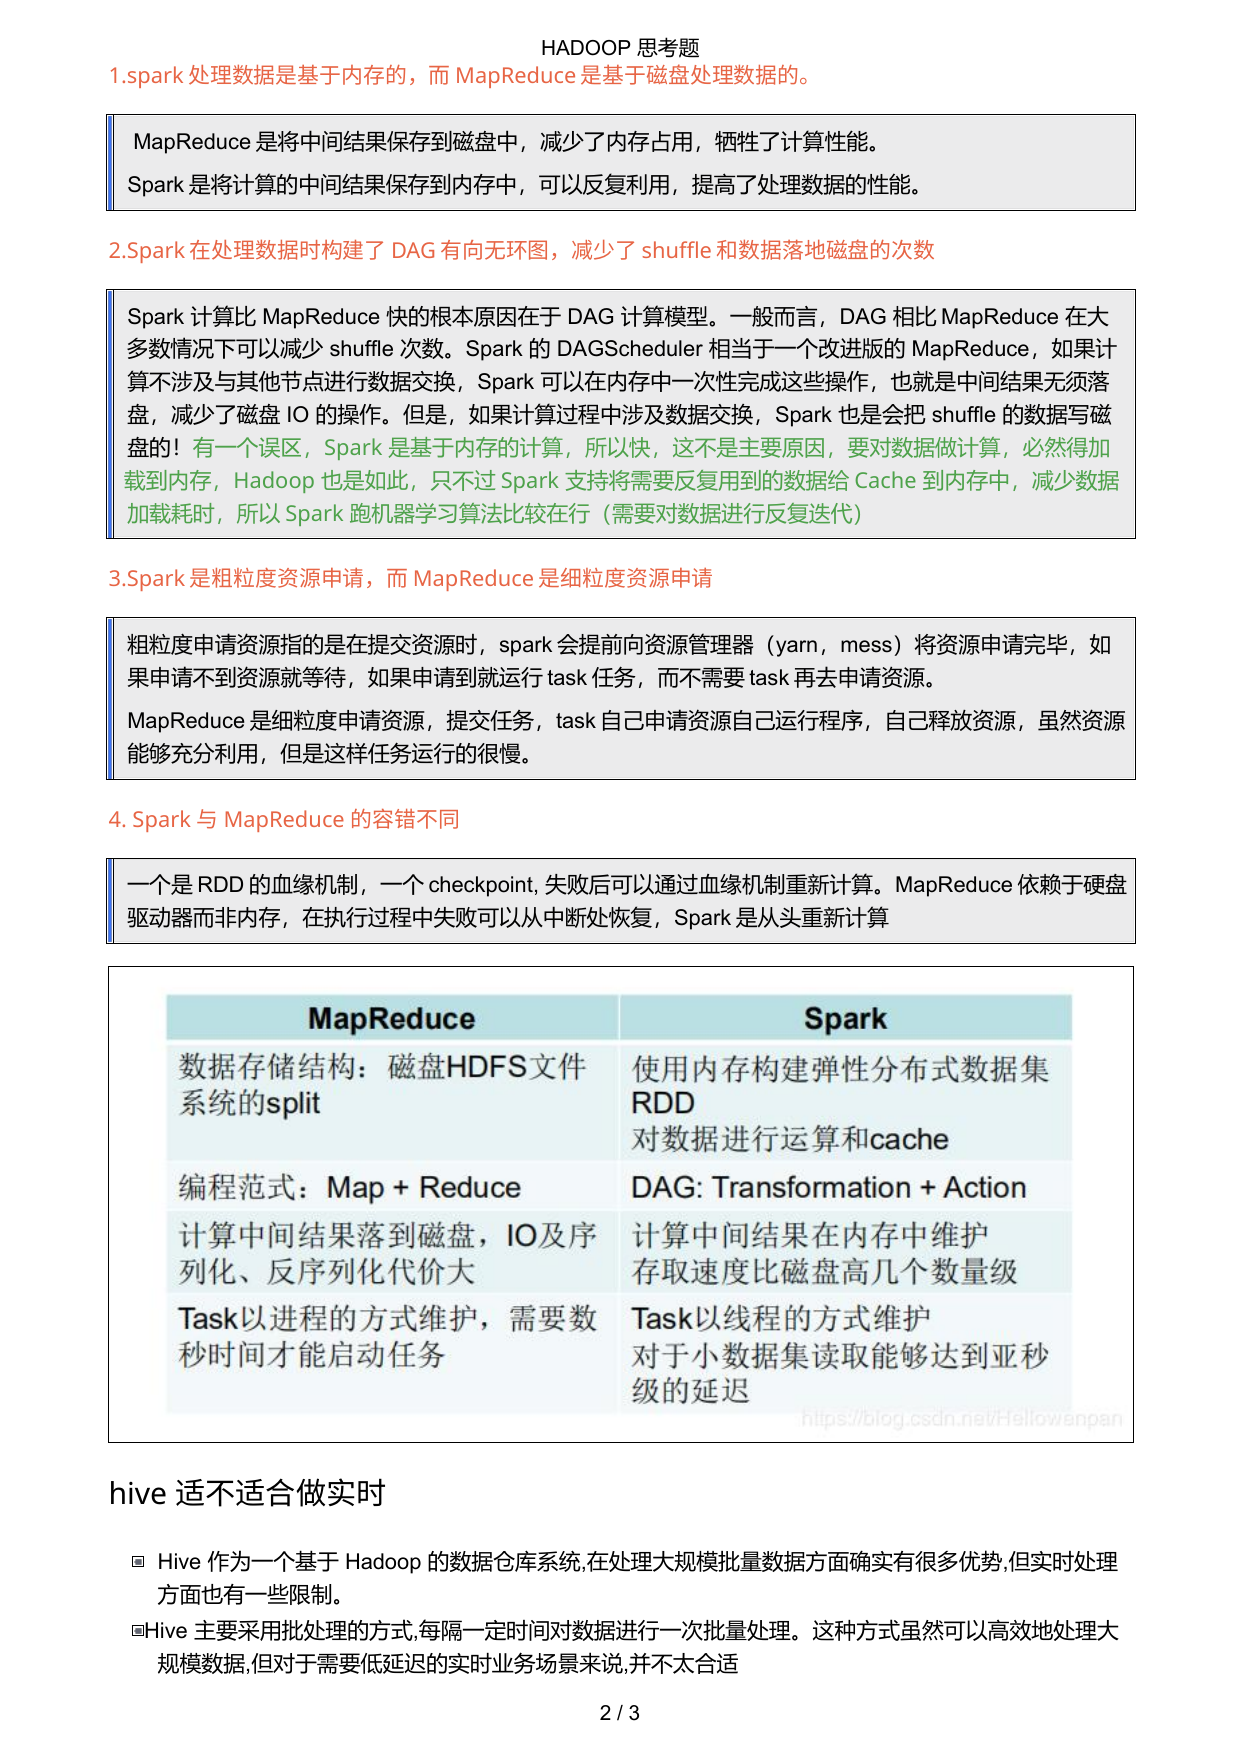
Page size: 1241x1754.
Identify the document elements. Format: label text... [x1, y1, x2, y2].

picture [133, 1626, 143, 1635]
text Spark是将计算的中间结果保存到内存中，可以反复利用，提高了处理数据的性能。 [127, 172, 1032, 198]
picture [107, 115, 113, 210]
text 方面也有一些限制。 [157, 1582, 398, 1607]
text 能够充分利用，但是这样任务运行的很慢。 [127, 741, 608, 767]
text 2 / 3 [599, 1701, 673, 1725]
picture [107, 618, 113, 779]
text 一个是RDD的血缘机制，一个checkpoint, 失败后可以通过血缘机制重新计算。MapReduce依赖于硬盘 [127, 872, 1231, 898]
text 果申请不到资源就等待，如果申请到就运行task任务，而不需要task再去申请资源。 [127, 665, 1033, 690]
text 盘，减少了磁盘 IO 的操作。但是，如果计算过程中涉及数据交换，Spark 也是会把 shuffle 的数据写磁 [127, 402, 1234, 428]
picture [114, 115, 1135, 210]
text 加载耗时，所以 Spark 跑机器学习算法比较在行（需要对数据进行反复迭代） [127, 501, 973, 526]
text Hive 作为一个基于 Hadoop 的数据仓库系统,在处理大规模批量数据方面确实有很多优势,但实时处理 [157, 1549, 1238, 1574]
picture [114, 290, 1135, 538]
text HADOOP 思考题 [541, 36, 756, 61]
picture [114, 618, 1135, 779]
text 算不涉及与其他节点进行数据交换，Spark 可以在内存中一次性完成这些操作，也就是中间结果无须落 [127, 369, 1231, 395]
text MapReduce是细粒度申请资源，提交任务，task自己申请资源自己运行程序，自己释放资源，虽然资源 [127, 708, 1239, 734]
text 载到内存，Hadoop 也是如此，只不过 Spark 支持将需要反复用到的数据给 Cache 到内存中，减少数据 [124, 468, 1240, 493]
picture [107, 859, 113, 943]
text 规模数据,但对于需要低延迟的实时业务场景来说,并不太合适 [157, 1651, 821, 1676]
text Spark 计算比 MapReduce 快的根本原因在于 DAG 计算模型。一般而言，DAG 相比MapReduce 在大 [127, 304, 1226, 329]
text 3.Spark是粗粒度资源申请，而MapReduce是细粒度资源申请 [108, 566, 787, 592]
picture [133, 1557, 143, 1566]
picture [109, 967, 1133, 1442]
picture [107, 290, 113, 538]
text 盘的！有一个误区，Spark 是基于内存的计算，所以快，这不是主要原因，要对数据做计算，必然得加 [127, 435, 1231, 460]
text 多数情况下可以减少 shuffle 次数。Spark 的 DAGScheduler 相当于一个改进版的 MapReduce，如果计 [126, 337, 1240, 362]
text 1.spark处理数据是基于内存的，而MapReduce是基于磁盘处理数据的。 [108, 63, 905, 88]
text 驱动器而非内存，在执行过程中失败可以从中断处恢复，Spark是从头重新计算 [127, 905, 984, 931]
text 粗粒度申请资源指的是在提交资源时，spark会提前向资源管理器（yarn，mess）将资源申请完毕，如 [127, 632, 1229, 657]
picture [114, 859, 1135, 943]
text 4. Spark 与 MapReduce 的容错不同 [108, 807, 526, 832]
text 2.Spark在处理数据时构建了DAG有向无环图，减少了shuffle和数据落地磁盘的次数 [108, 238, 1025, 263]
text hive 适不适合做实时 [108, 1476, 454, 1511]
text MapReduce是将中间结果保存到磁盘中，减少了内存占用，牺牲了计算性能。 [127, 129, 985, 154]
text Hive 主要采用批处理的方式,每隔一定时间对数据进行一次批量处理。这种方式虽然可以高效地处理大 [144, 1618, 1240, 1643]
